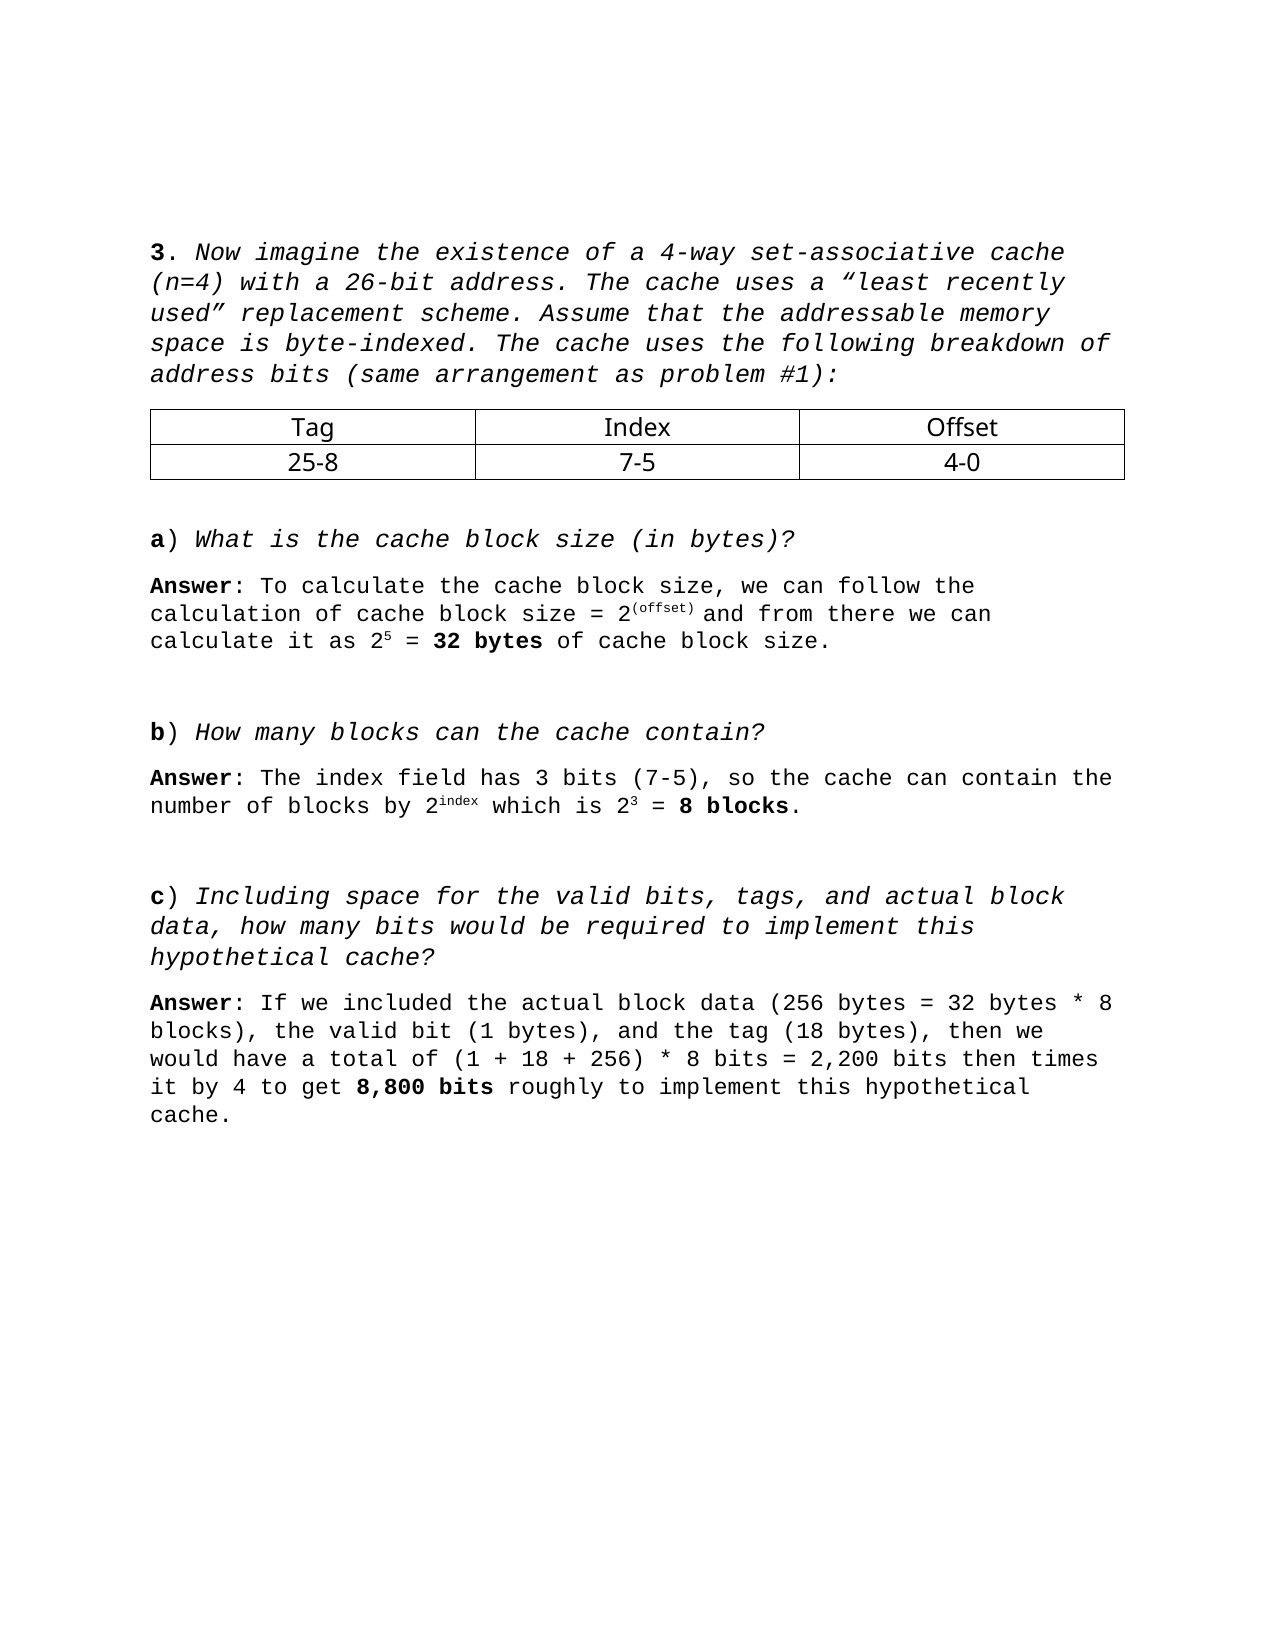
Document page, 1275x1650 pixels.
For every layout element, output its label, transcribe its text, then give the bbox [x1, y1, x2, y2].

table_cell 25-8 [151, 445, 475, 479]
table_header Index [476, 410, 799, 443]
table_cell 7-5 [476, 445, 799, 479]
text Answer: The index field has 3 bits (7-5), so the cache can contain the number of blocks by 2index which is 23 = 8 blocks. [150, 766, 1125, 820]
table_header Tag [151, 410, 475, 443]
text Answer: To calculate the cache block size, we can follow the calculation of cache block size = 2(offset) and from there we can calculate it as 25 = 32 bytes of cache block size. [150, 574, 1125, 656]
table_header Offset [800, 410, 1124, 443]
text Answer: If we included the actual block data (256 bytes = 32 bytes * 8 blocks), the valid bit (1 bytes), and the tag (18 bytes), then we would have a total of (1 + 18 + 256) * 8 bits = 2,200 bits then times it by 4 to get 8,800 bits roughly to implement this hypothetical cache. [150, 992, 1125, 1129]
text 3. Now imagine the existence of a 4-way set-associative cache (n=4) with a 26-bit address. The cache uses a “least recently used” replacement scheme. Assume that the addressable memory space is byte-indexed. The cache uses the following breakdown of address bits (same arrangement as problem #1): [150, 239, 1125, 389]
text b) How many blocks can the cache contain? [150, 719, 1125, 747]
text c) Including space for the valid bits, tags, and actual block data, how many bits would be required to implement this hypothetical cache? [150, 883, 1125, 973]
table_cell 4-0 [800, 445, 1124, 479]
text a) What is the cache block size (in bytes)? [150, 527, 1125, 555]
